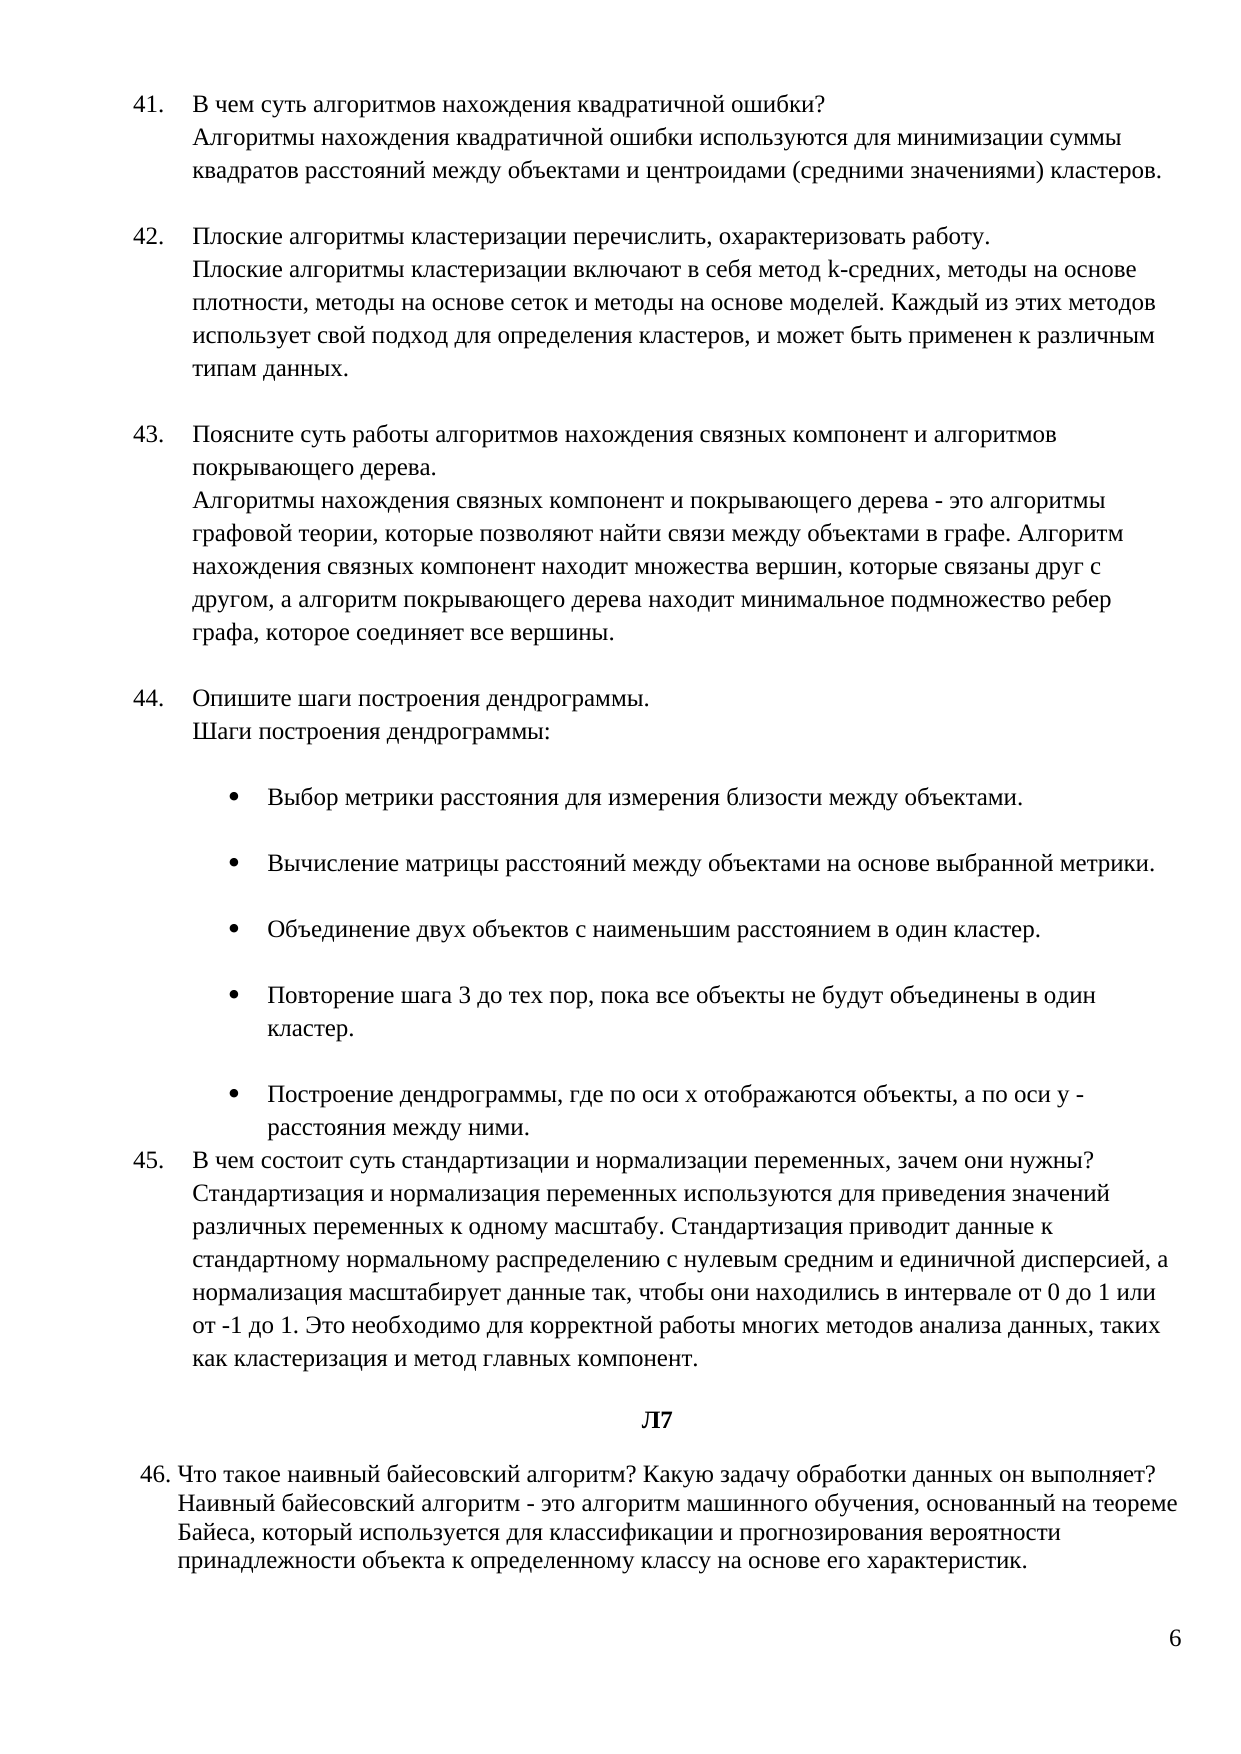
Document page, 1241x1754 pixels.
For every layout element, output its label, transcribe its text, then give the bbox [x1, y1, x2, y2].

list Поясните суть работы алгоритмов нахождения связных компонент и алгоритмов покрывающего дерева. [133, 419, 1181, 481]
list Что такое наивный байесовский алгоритм? Какую задачу обработки данных он выполняет? [140, 1459, 1181, 1488]
list Шаги построения дендрограммы: [192, 716, 1181, 745]
list Плоские алгоритмы кластеризации включают в себя метод k-средних, методы на основе плотности, методы на основе сеток и методы на основе моделей. Каждый из этих методов использует свой подход для определения кластеров, и может быть применен к различным типам данных. [192, 254, 1181, 382]
list Объединение двух объектов с наименьшим расстоянием в один кластер. [229, 914, 1181, 943]
list Алгоритмы нахождения связных компонент и покрывающего дерева - это алгоритмы графовой теории, которые позволяют найти связи между объектами в графе. Алгоритм нахождения связных компонент находит множества вершин, которые связаны друг с другом, а алгоритм покрывающего дерева находит минимальное подмножество ребер графа, которое соединяет все вершины. [192, 485, 1181, 646]
list Вычисление матрицы расстояний между объектами на основе выбранной метрики. [229, 848, 1181, 877]
list Наивный байесовский алгоритм - это алгоритм машинного обучения, основанный на теореме Байеса, который используется для классификации и прогнозирования вероятности принадлежности объекта к определенному классу на основе его характеристик. [177, 1488, 1181, 1574]
list Опишите шаги построения дендрограммы. [133, 683, 1181, 712]
list В чем суть алгоритмов нахождения квадратичной ошибки? [133, 89, 1181, 117]
list В чем состоит суть стандартизации и нормализации переменных, зачем они нужны? [133, 1145, 1181, 1174]
list Выбор метрики расстояния для измерения близости между объектами. [229, 782, 1181, 811]
list Алгоритмы нахождения квадратичной ошибки используются для минимизации суммы квадратов расстояний между объектами и центроидами (средними значениями) кластеров. [192, 122, 1181, 183]
list Стандартизация и нормализация переменных используются для приведения значений различных переменных к одному масштабу. Стандартизация приводит данные к стандартному нормальному распределению с нулевым средним и единичной дисперсией, а нормализация масштабирует данные так, чтобы они находились в интервале от 0 до 1 или от -1 до 1. Это необходимо для корректной работы многих методов анализа данных, таких как кластеризация и метод главных компонент. [192, 1178, 1181, 1372]
text Л7 [133, 1405, 1181, 1434]
list Построение дендрограммы, где по оси x отображаются объекты, а по оси y - расстояния между ними. [229, 1079, 1181, 1141]
list Повторение шага 3 до тех пор, пока все объекты не будут объединены в один кластер. [229, 980, 1181, 1042]
list Плоские алгоритмы кластеризации перечислить, охарактеризовать работу. [133, 221, 1181, 249]
